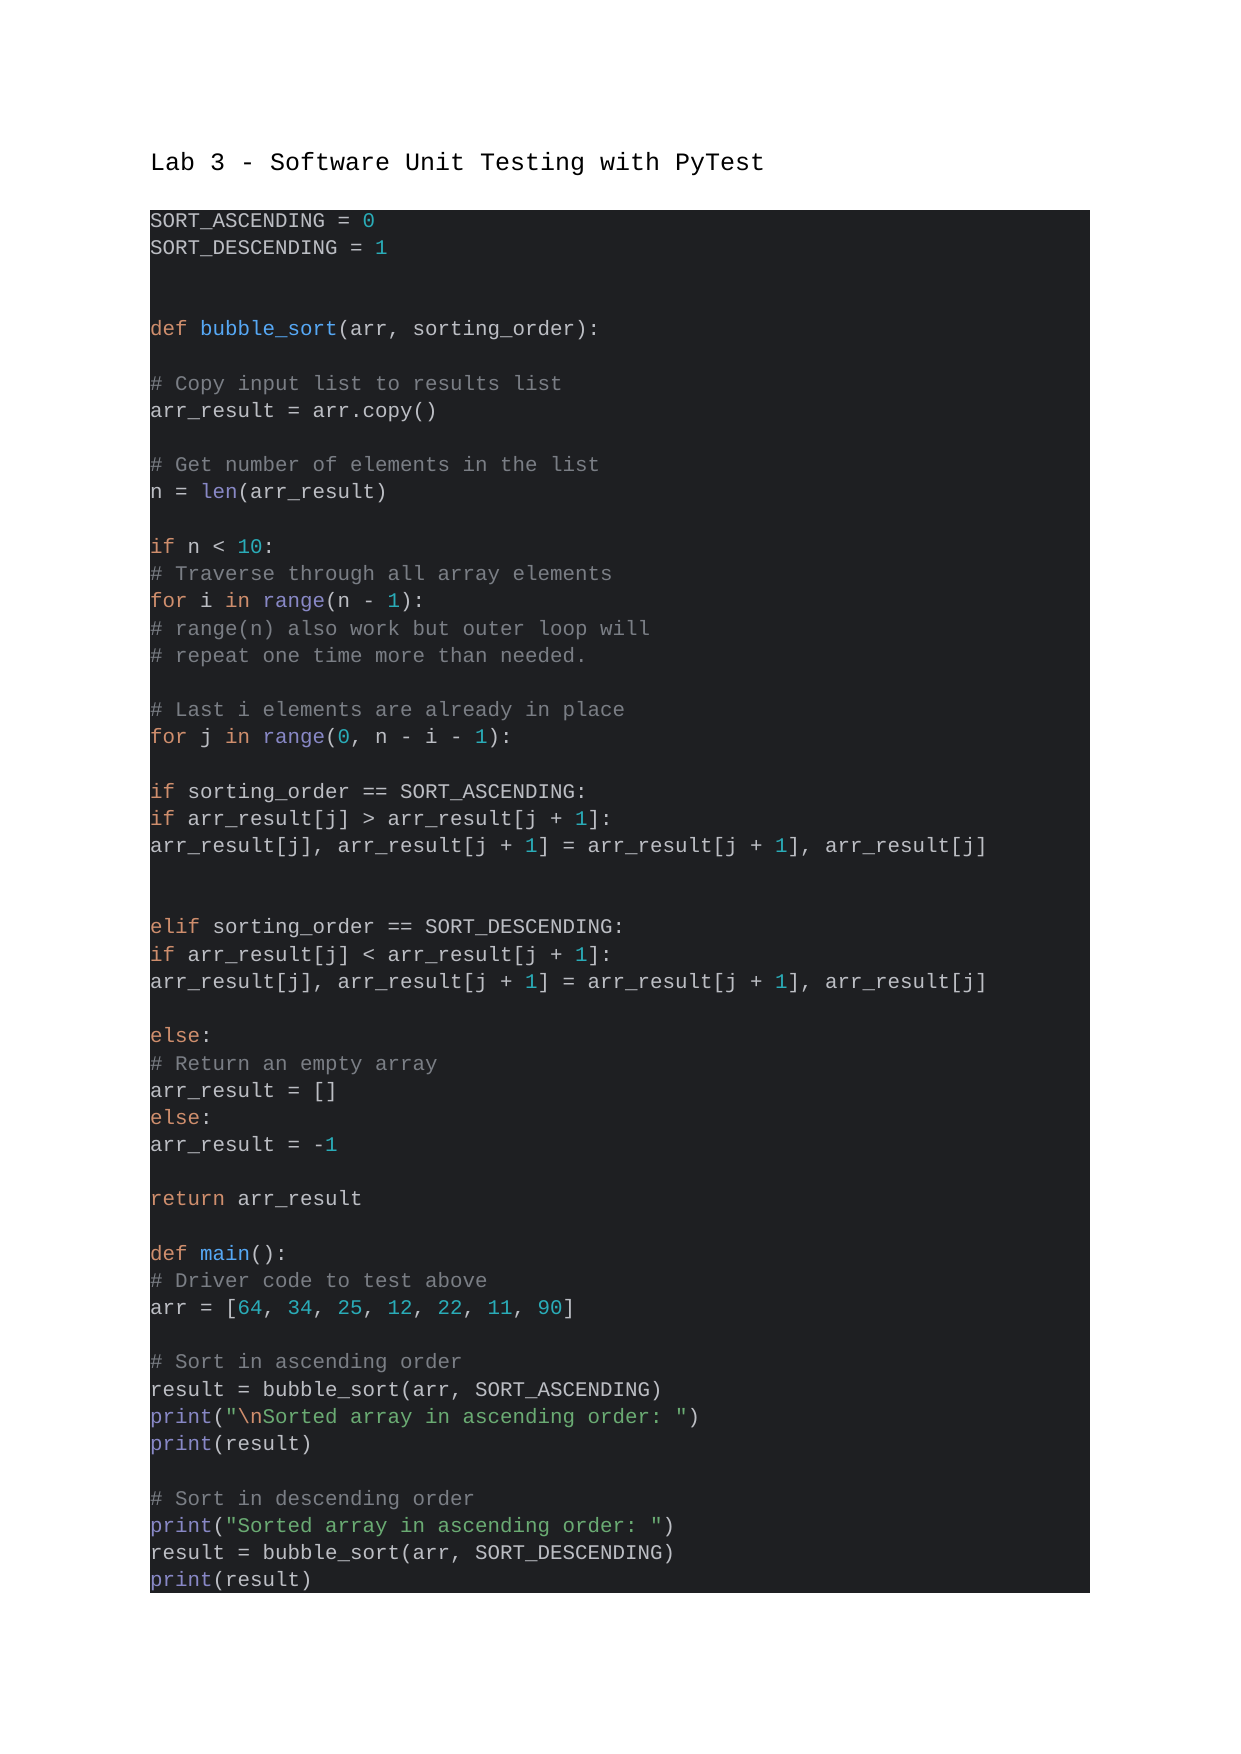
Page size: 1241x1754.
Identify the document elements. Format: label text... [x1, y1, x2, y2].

text def bubble_sort(arr, sorting_order): [150, 318, 1090, 342]
text else: [150, 1107, 1090, 1131]
text # Copy input list to results list [150, 373, 1090, 396]
text print(result) [150, 1433, 1090, 1457]
text arr_result[j], arr_result[j + 1] = arr_result[j + 1], arr_result[j] [150, 971, 1090, 994]
text SORT_DESCENDING = 1 [150, 237, 1090, 261]
text # Sort in ascending order [150, 1352, 1090, 1375]
text print("\nSorted array in ascending order: ") [150, 1406, 1090, 1429]
text # Traverse through all array elements [150, 563, 1090, 587]
text # Get number of elements in the list [150, 454, 1090, 478]
text SORT_ASCENDING = 0 [150, 210, 1090, 233]
text elif sorting_order == SORT_DESCENDING: [150, 917, 1090, 940]
text # Last i elements are already in place [150, 699, 1090, 723]
text else: [150, 1025, 1090, 1049]
text result = bubble_sort(arr, SORT_DESCENDING) [150, 1542, 1090, 1566]
text for i in range(n - 1): [150, 590, 1090, 614]
text for j in range(0, n - i - 1): [150, 726, 1090, 750]
text if arr_result[j] < arr_result[j + 1]: [150, 944, 1090, 967]
text print("Sorted array in ascending order: ") [150, 1515, 1090, 1538]
text # Return an empty array [150, 1052, 1090, 1076]
text return arr_result [150, 1188, 1090, 1212]
text Lab 3 - Software Unit Testing with PyTest [150, 150, 1090, 178]
text # Driver code to test above [150, 1270, 1090, 1294]
text print(result) [150, 1569, 1090, 1593]
text if n < 10: [150, 536, 1090, 559]
text if arr_result[j] > arr_result[j + 1]: [150, 808, 1090, 831]
text result = bubble_sort(arr, SORT_ASCENDING) [150, 1379, 1090, 1402]
text # range(n) also work but outer loop will [150, 617, 1090, 641]
text if sorting_order == SORT_ASCENDING: [150, 781, 1090, 804]
text # Sort in descending order [150, 1487, 1090, 1511]
text arr_result = arr.copy() [150, 400, 1090, 424]
text # repeat one time more than needed. [150, 645, 1090, 668]
text n = len(arr_result) [150, 482, 1090, 505]
text def main(): [150, 1243, 1090, 1266]
text arr_result = -1 [150, 1134, 1090, 1158]
text arr = [64, 34, 25, 12, 22, 11, 90] [150, 1297, 1090, 1321]
text arr_result[j], arr_result[j + 1] = arr_result[j + 1], arr_result[j] [150, 835, 1090, 859]
text arr_result = [] [150, 1080, 1090, 1103]
